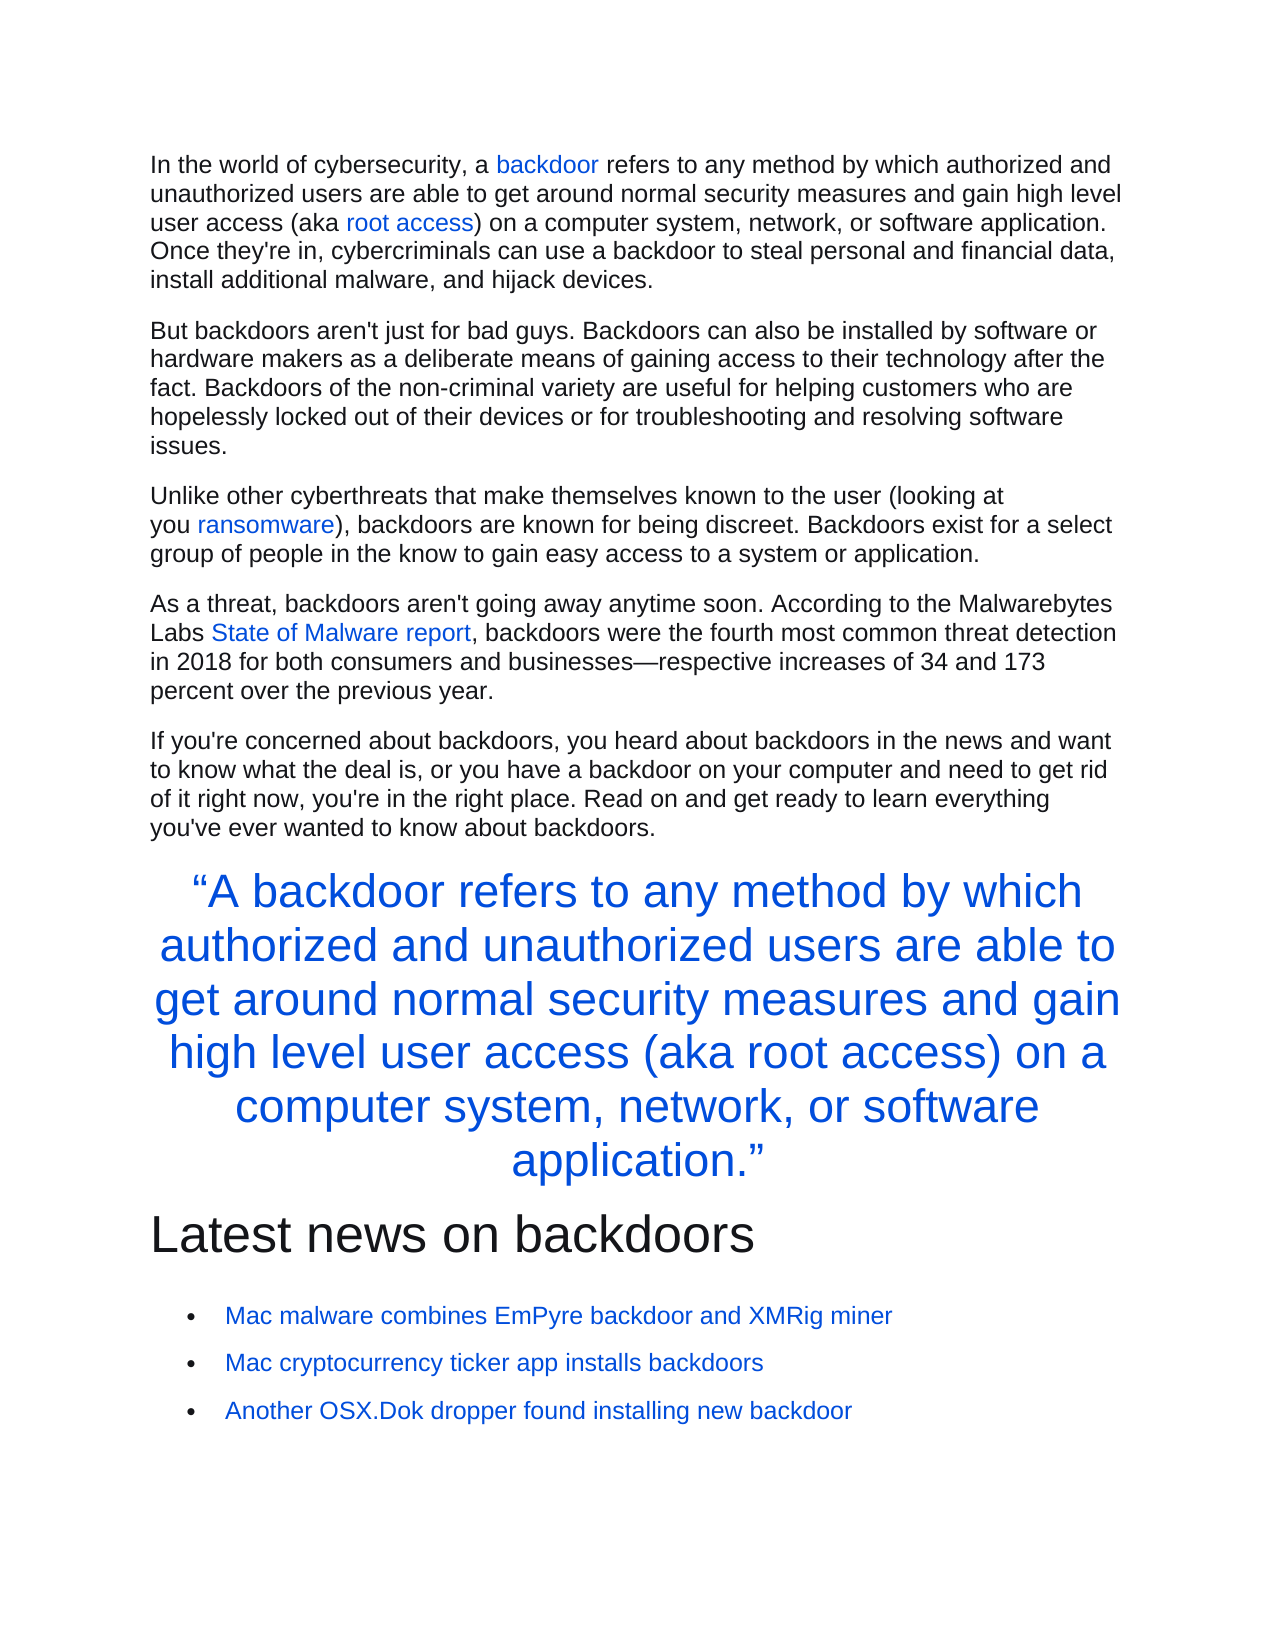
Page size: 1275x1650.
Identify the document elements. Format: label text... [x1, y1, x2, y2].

text Unlike other cyberthreats that make themselves known to the user (looking at you ransomware), backdoors are known for being discreet. Backdoors exist for a select group of people in the know to gain easy access to a system or application. [150, 481, 1125, 567]
list Mac cryptocurrency ticker app installs backdoors [187, 1348, 1125, 1377]
text Latest news on backdoors [150, 1203, 1125, 1263]
text As a threat, backdoors aren't going away anytime soon. According to the Malwarebytes Labs State of Malware report, backdoors were the fourth most common threat detection in 2018 for both consumers and businesses—respective increases of 34 and 173 percent over the previous year. [150, 589, 1125, 704]
text But backdoors aren't just for bad guys. Backdoors can also be installed by software or hardware makers as a deliberate means of gaining access to their technology after the fact. Backdoors of the non-criminal variety are useful for helping customers who are hopelessly locked out of their devices or for troubleshooting and resolving software issues. [150, 316, 1125, 459]
text “A backdoor refers to any method by which authorized and unauthorized users are able to get around normal security measures and gain high level user access (aka root access) on a computer system, network, or software application.” [150, 863, 1125, 1187]
text If you're concerned about backdoors, you heard about backdoors in the news and want to know what the deal is, or you have a backdoor on your computer and need to get rid of it right now, you're in the right place. Read on and get ready to learn everything you've ever wanted to know about backdoors. [150, 726, 1125, 841]
text In the world of cybersecurity, a backdoor refers to any method by which authorized and unauthorized users are able to get around normal security measures and gain high level user access (aka root access) on a computer system, network, or software application. Once they're in, cybercriminals can use a backdoor to steal personal and financial data, install additional malware, and hijack devices. [150, 150, 1125, 294]
list Mac malware combines EmPyre backdoor and XMRig miner [187, 1301, 1125, 1330]
list Another OSX.Dok dropper found installing new backdoor [187, 1396, 1125, 1425]
